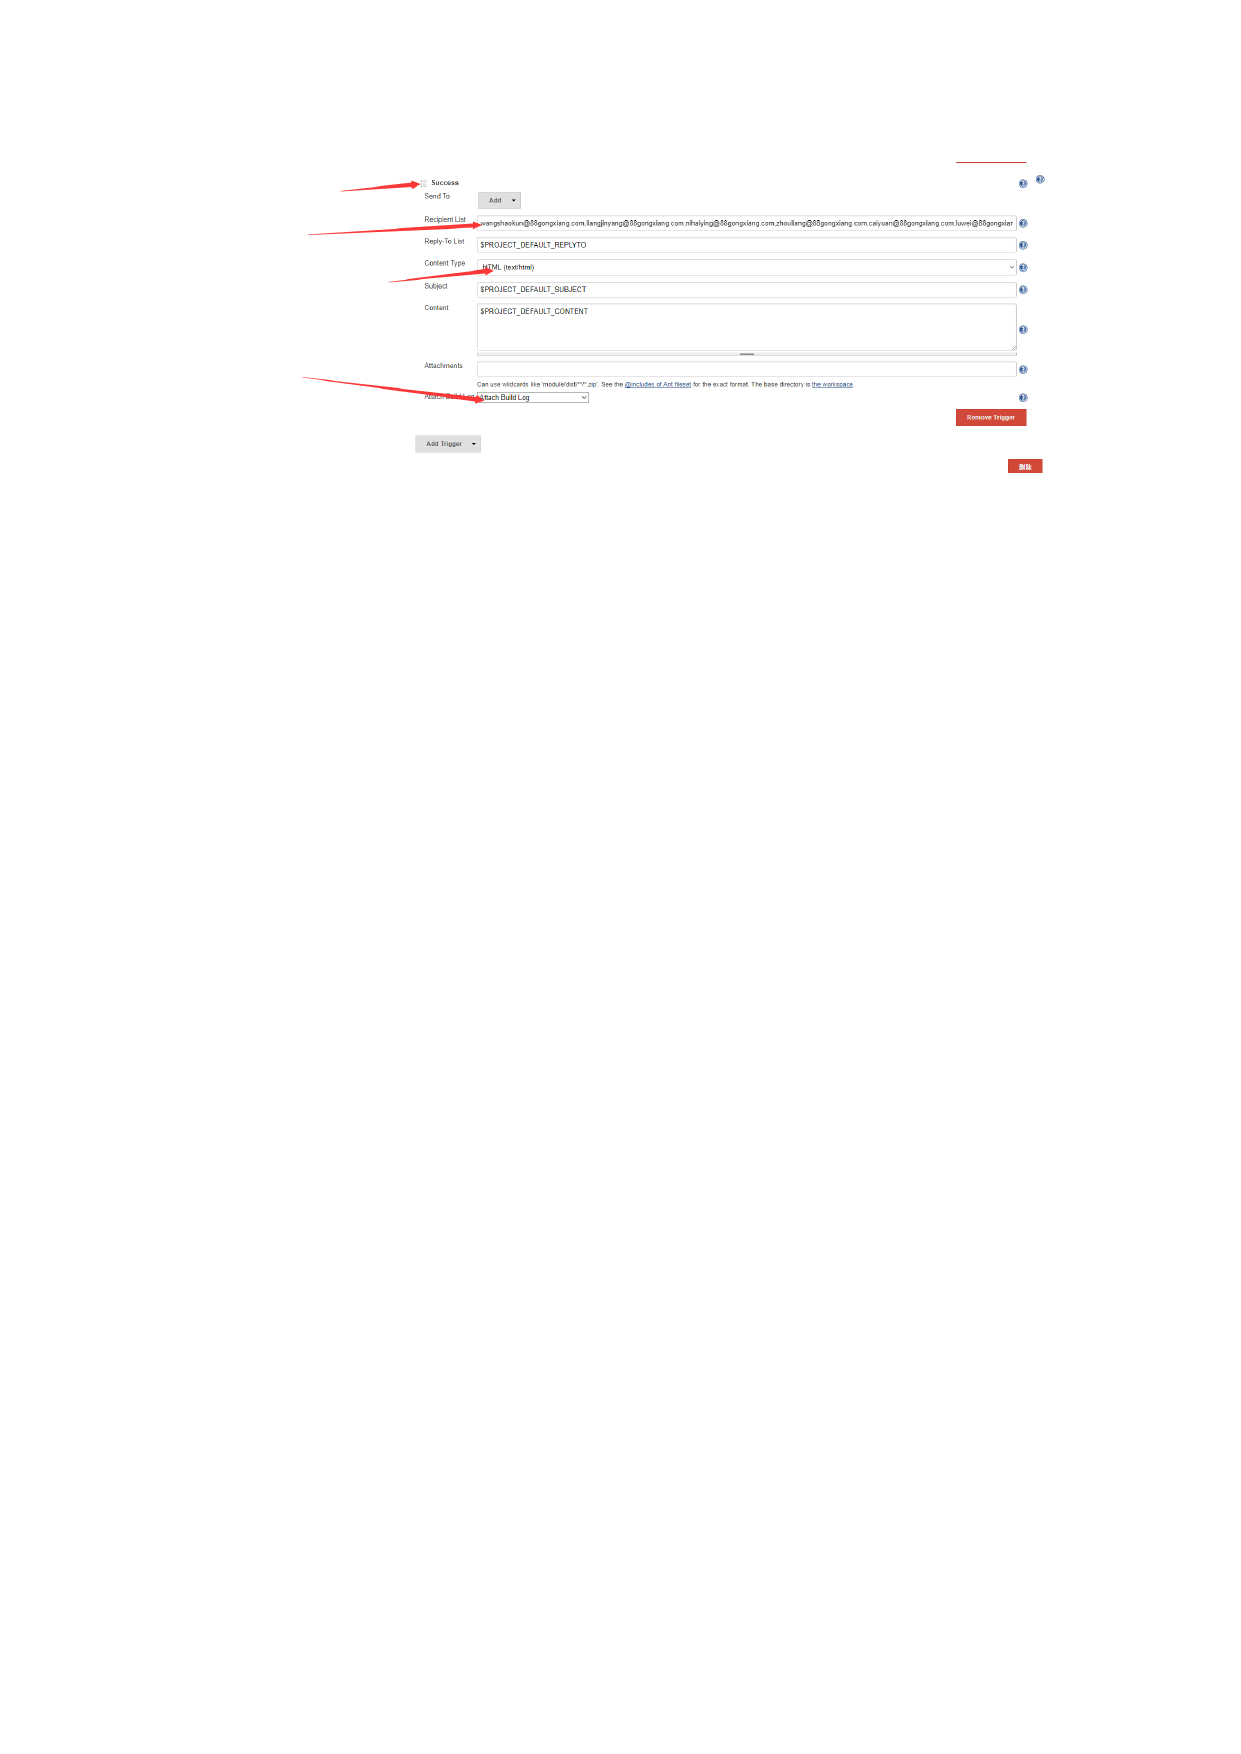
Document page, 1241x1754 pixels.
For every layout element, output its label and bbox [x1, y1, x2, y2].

picture [187, 162, 1053, 473]
